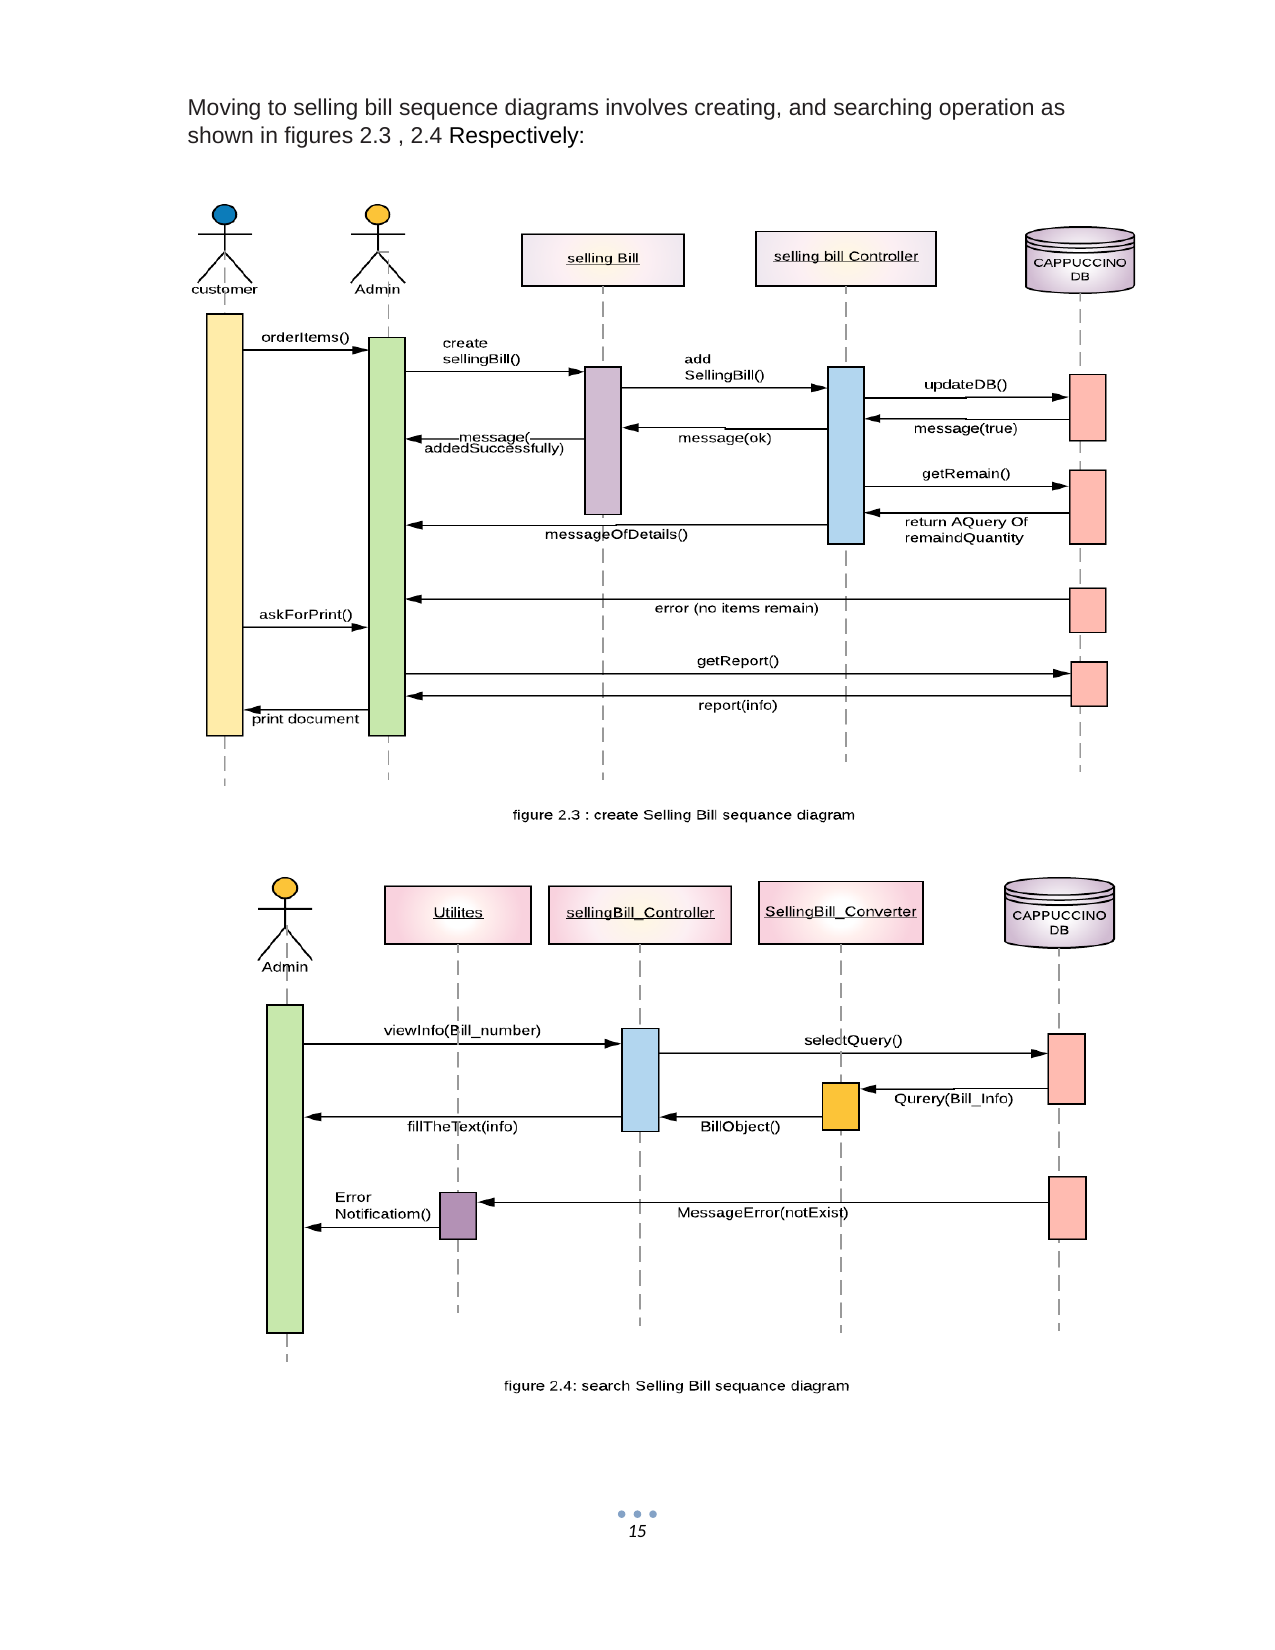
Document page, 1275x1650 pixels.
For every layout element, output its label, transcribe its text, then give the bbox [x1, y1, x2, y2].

picture [89, 175, 1170, 1442]
text Moving to selling bill sequence diagrams involves creating, and searching operation as shown in figures 2.3 , 2.4 Respectively: [187, 94, 1087, 148]
